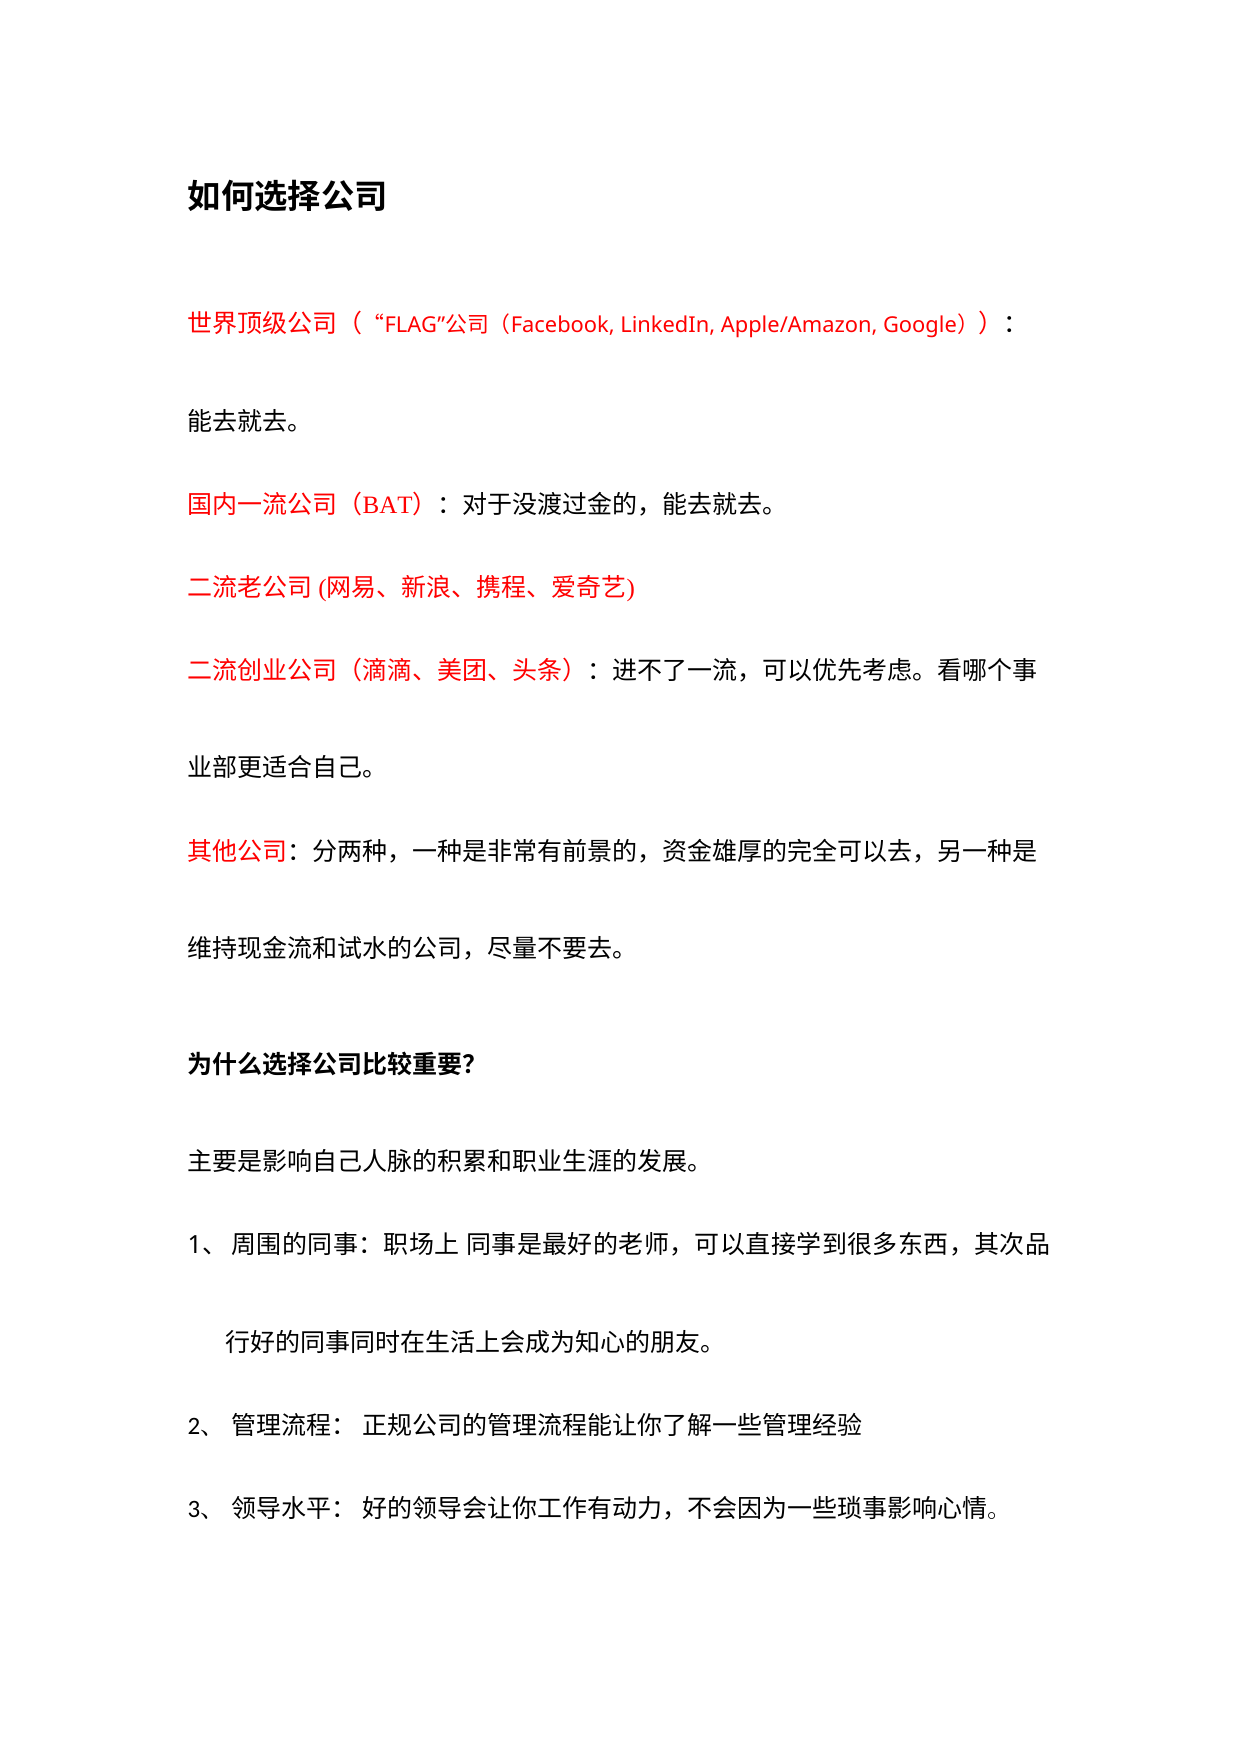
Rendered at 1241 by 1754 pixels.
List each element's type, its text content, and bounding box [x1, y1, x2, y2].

text 二流创业公司（滴滴、美团、头条）：进不了一流，可以优先考虑。看哪个事业部更适合自己。 [187, 636, 1053, 798]
list 领导水平： 好的领导会让你工作有动力，不会因为一些琐事影响心情。 [187, 1474, 1053, 1539]
text 国内一流公司（BAT）：对于没渡过金的，能去就去。 [187, 470, 1053, 535]
text 主要是影响自己人脉的积累和职业生涯的发展。 [187, 1127, 1053, 1192]
list 周围的同事：职场上 同事是最好的老师，可以直接学到很多东西，其次品行好的同事同时在生活上会成为知心的朋友。 [187, 1210, 1053, 1373]
text 二流老公司 (网易、新浪、携程、爱奇艺) [187, 553, 1053, 618]
subtitle 如何选择公司 [187, 162, 1053, 227]
text 为什么选择公司比较重要？ [187, 1030, 1053, 1095]
text 其他公司：分两种，一种是非常有前景的，资金雄厚的完全可以去，另一种是维持现金流和试水的公司，尽量不要去。 [187, 817, 1053, 979]
text 世界顶级公司（“FLAG”公司（Facebook, LinkedIn, Apple/Amazon, Google））：能去就去。 [187, 289, 1053, 452]
list 管理流程： 正规公司的管理流程能让你了解一些管理经验 [187, 1391, 1053, 1456]
